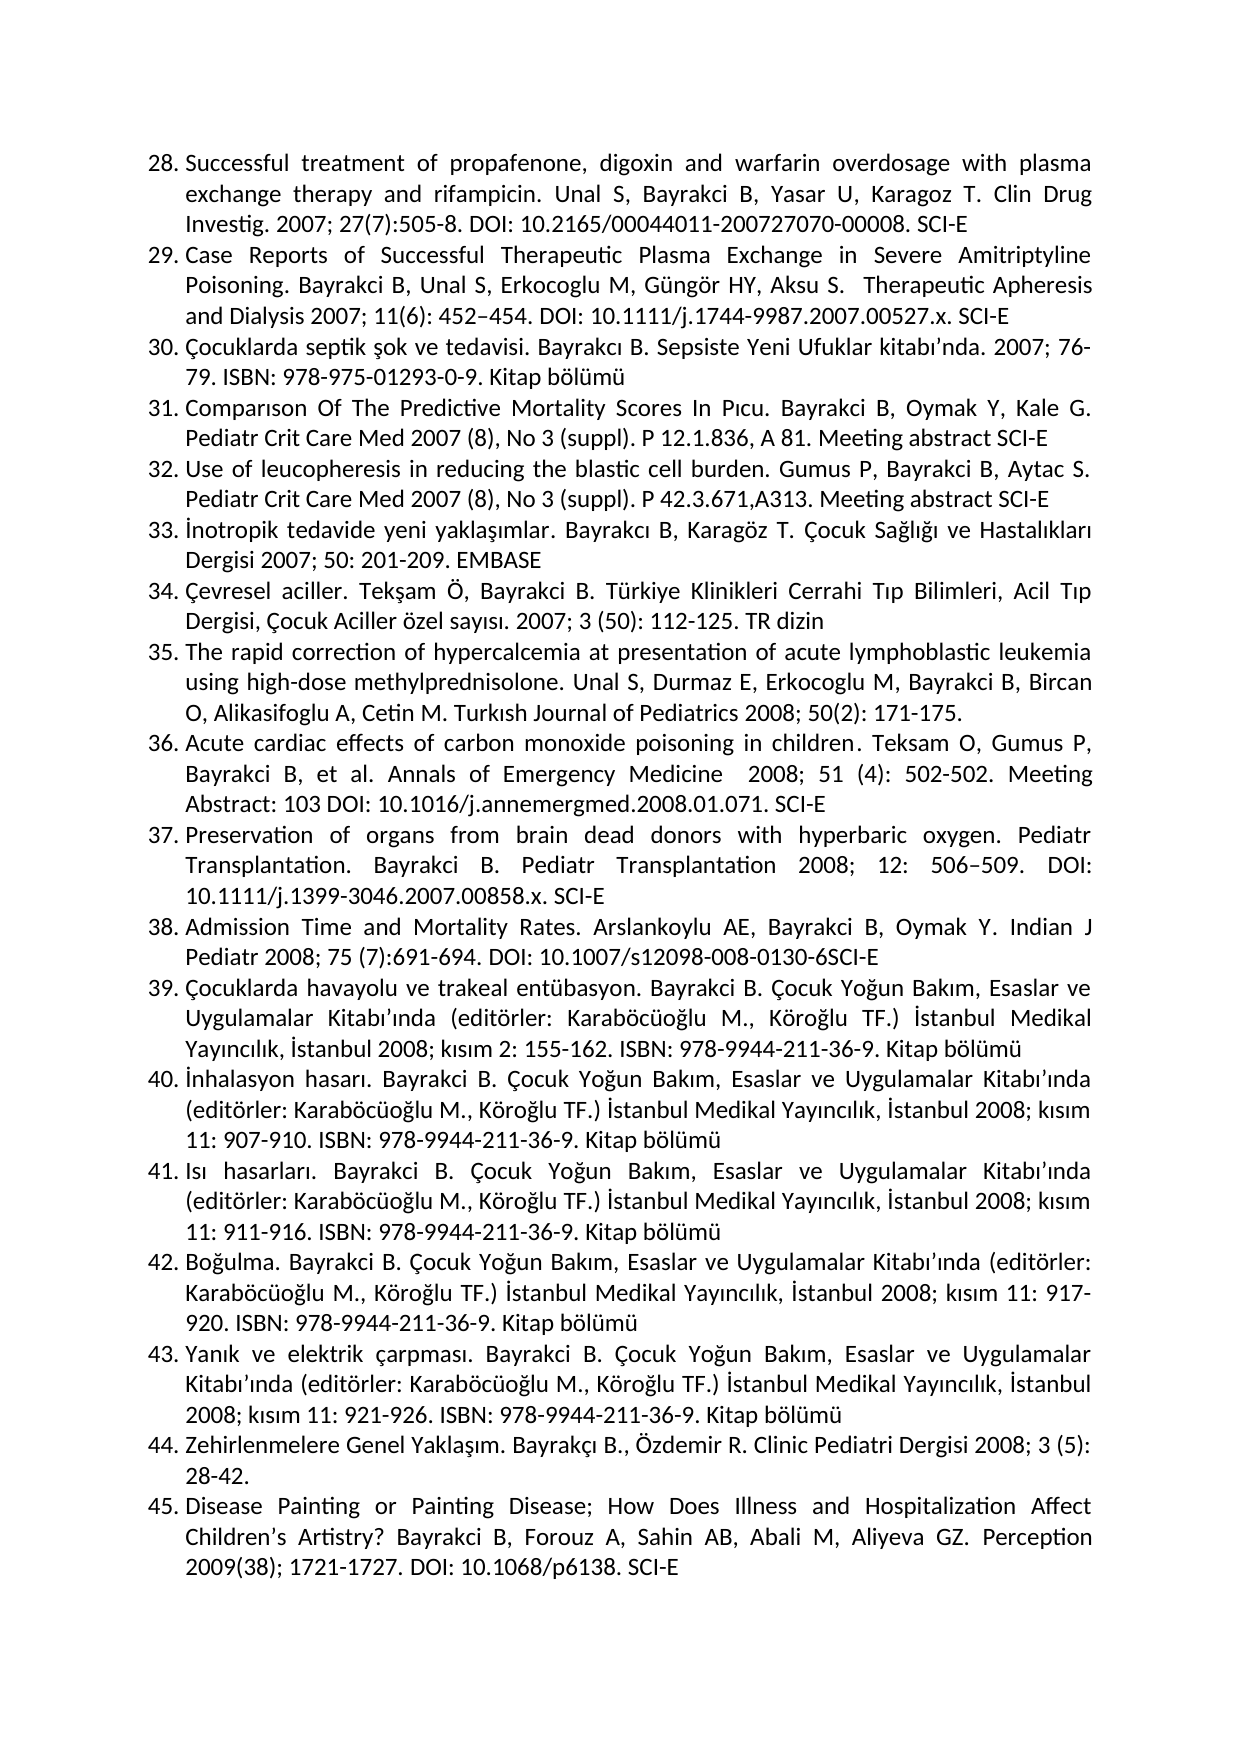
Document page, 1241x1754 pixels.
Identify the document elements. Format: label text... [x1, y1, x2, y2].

list Çevresel aciller. Tekşam Ö, Bayrakci B. Türkiye Klinikleri Cerrahi Tıp Bilimleri, Acil Tıp Dergisi, Çocuk Aciller özel sayısı. 2007; 3 (50): 112-125. TR dizin [148, 575, 1093, 636]
list Comparıson Of The Predictive Mortality Scores In Pıcu. Bayrakci B, Oymak Y, Kale G. Pediatr Crit Care Med 2007 (8), No 3 (suppl). P 12.1.836, A 81. Meeting abstract SCI-E [148, 392, 1093, 453]
list Çocuklarda havayolu ve trakeal entübasyon. Bayrakci B. Çocuk Yoğun Bakım, Esaslar ve Uygulamalar Kitabı’ında (editörler: Karaböcüoğlu M., Köroğlu TF.) İstanbul Medikal Yayıncılık, İstanbul 2008; kısım 2: 155-162. ISBN: 978-9944-211-36-9. Kitap bölümü [148, 972, 1093, 1063]
list The rapid correction of hypercalcemia at presentation of acute lymphoblastic leukemia using high-dose methylprednisolone. Unal S, Durmaz E, Erkocoglu M, Bayrakci B, Bircan O, Alikasifoglu A, Cetin M. Turkısh Journal of Pediatrics 2008; 50(2): 171-175. [148, 636, 1093, 727]
list Boğulma. Bayrakci B. Çocuk Yoğun Bakım, Esaslar ve Uygulamalar Kitabı’ında (editörler: Karaböcüoğlu M., Köroğlu TF.) İstanbul Medikal Yayıncılık, İstanbul 2008; kısım 11: 917-920. ISBN: 978-9944-211-36-9. Kitap bölümü [148, 1246, 1093, 1338]
list Isı hasarları. Bayrakci B. Çocuk Yoğun Bakım, Esaslar ve Uygulamalar Kitabı’ında (editörler: Karaböcüoğlu M., Köroğlu TF.) İstanbul Medikal Yayıncılık, İstanbul 2008; kısım 11: 911-916. ISBN: 978-9944-211-36-9. Kitap bölümü [148, 1155, 1093, 1246]
list Use of leucopheresis in reducing the blastic cell burden. Gumus P, Bayrakci B, Aytac S. Pediatr Crit Care Med 2007 (8), No 3 (suppl). P 42.3.671,A313. Meeting abstract SCI-E [148, 453, 1093, 514]
list Acute cardiac effects of carbon monoxide poisoning in children. Teksam O, Gumus P, Bayrakci B, et al. Annals of Emergency Medicine 2008; 51 (4): 502-502. Meeting Abstract: 103 DOI: 10.1016/j.annemergmed.2008.01.071. SCI-E [148, 727, 1093, 819]
list Yanık ve elektrik çarpması. Bayrakci B. Çocuk Yoğun Bakım, Esaslar ve Uygulamalar Kitabı’ında (editörler: Karaböcüoğlu M., Köroğlu TF.) İstanbul Medikal Yayıncılık, İstanbul 2008; kısım 11: 921-926. ISBN: 978-9944-211-36-9. Kitap bölümü [148, 1338, 1093, 1429]
list Disease Painting or Painting Disease; How Does Illness and Hospitalization Affect Children’s Artistry? Bayrakci B, Forouz A, Sahin AB, Abali M, Aliyeva GZ. Perception 2009(38); 1721-1727. DOI: 10.1068/p6138. SCI-E [148, 1491, 1093, 1582]
list Preservation of organs from brain dead donors with hyperbaric oxygen. Pediatr Transplantation. Bayrakci B. Pediatr Transplantation 2008; 12: 506–509. DOI: 10.1111/j.1399-3046.2007.00858.x. SCI-E [148, 819, 1093, 911]
list Case Reports of Successful Therapeutic Plasma Exchange in Severe Amitriptyline Poisoning. Bayrakci B, Unal S, Erkocoglu M, Güngör HY, Aksu S. Therapeutic Apheresis and Dialysis 2007; 11(6): 452–454. DOI: 10.1111/j.1744-9987.2007.00527.x. SCI-E [148, 239, 1093, 331]
list İnhalasyon hasarı. Bayrakci B. Çocuk Yoğun Bakım, Esaslar ve Uygulamalar Kitabı’ında (editörler: Karaböcüoğlu M., Köroğlu TF.) İstanbul Medikal Yayıncılık, İstanbul 2008; kısım 11: 907-910. ISBN: 978-9944-211-36-9. Kitap bölümü [148, 1063, 1093, 1155]
list Zehirlenmelere Genel Yaklaşım. Bayrakçı B., Özdemir R. Clinic Pediatri Dergisi 2008; 3 (5): 28-42. [148, 1429, 1093, 1491]
list Çocuklarda septik şok ve tedavisi. Bayrakcı B. Sepsiste Yeni Ufuklar kitabı’nda. 2007; 76-79. ISBN: 978-975-01293-0-9. Kitap bölümü [148, 331, 1093, 392]
list Admission Time and Mortality Rates. Arslankoylu AE, Bayrakci B, Oymak Y. Indian J Pediatr 2008; 75 (7):691-694. DOI: 10.1007/s12098-008-0130-6SCI-E [148, 911, 1093, 972]
list Successful treatment of propafenone, digoxin and warfarin overdosage with plasma exchange therapy and rifampicin. Unal S, Bayrakci B, Yasar U, Karagoz T. Clin Drug Investig. 2007; 27(7):505-8. DOI: 10.2165/00044011-200727070-00008. SCI-E [148, 148, 1093, 239]
list İnotropik tedavide yeni yaklaşımlar. Bayrakcı B, Karagöz T. Çocuk Sağlığı ve Hastalıkları Dergisi 2007; 50: 201-209. EMBASE [148, 514, 1093, 575]
